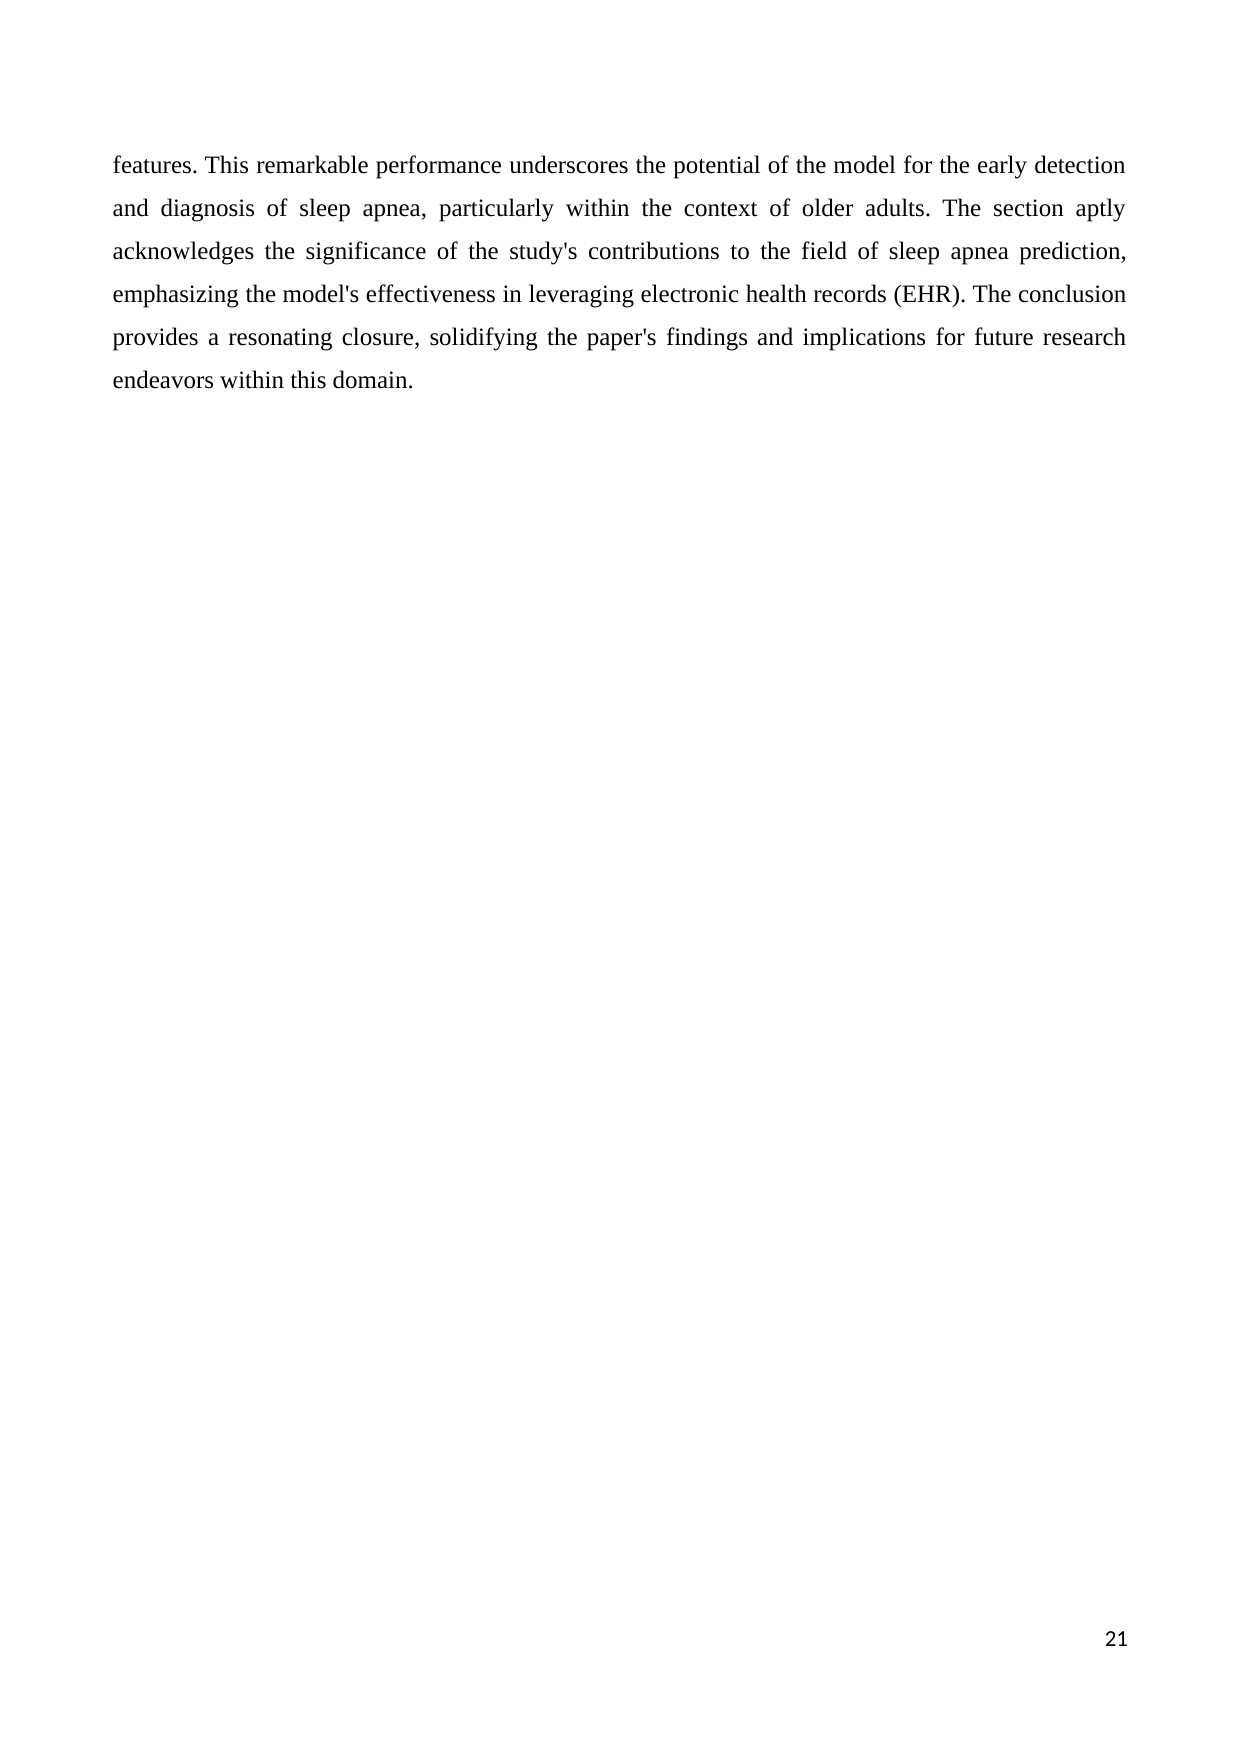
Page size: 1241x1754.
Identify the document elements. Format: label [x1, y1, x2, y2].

text [112, 150, 1128, 394]
